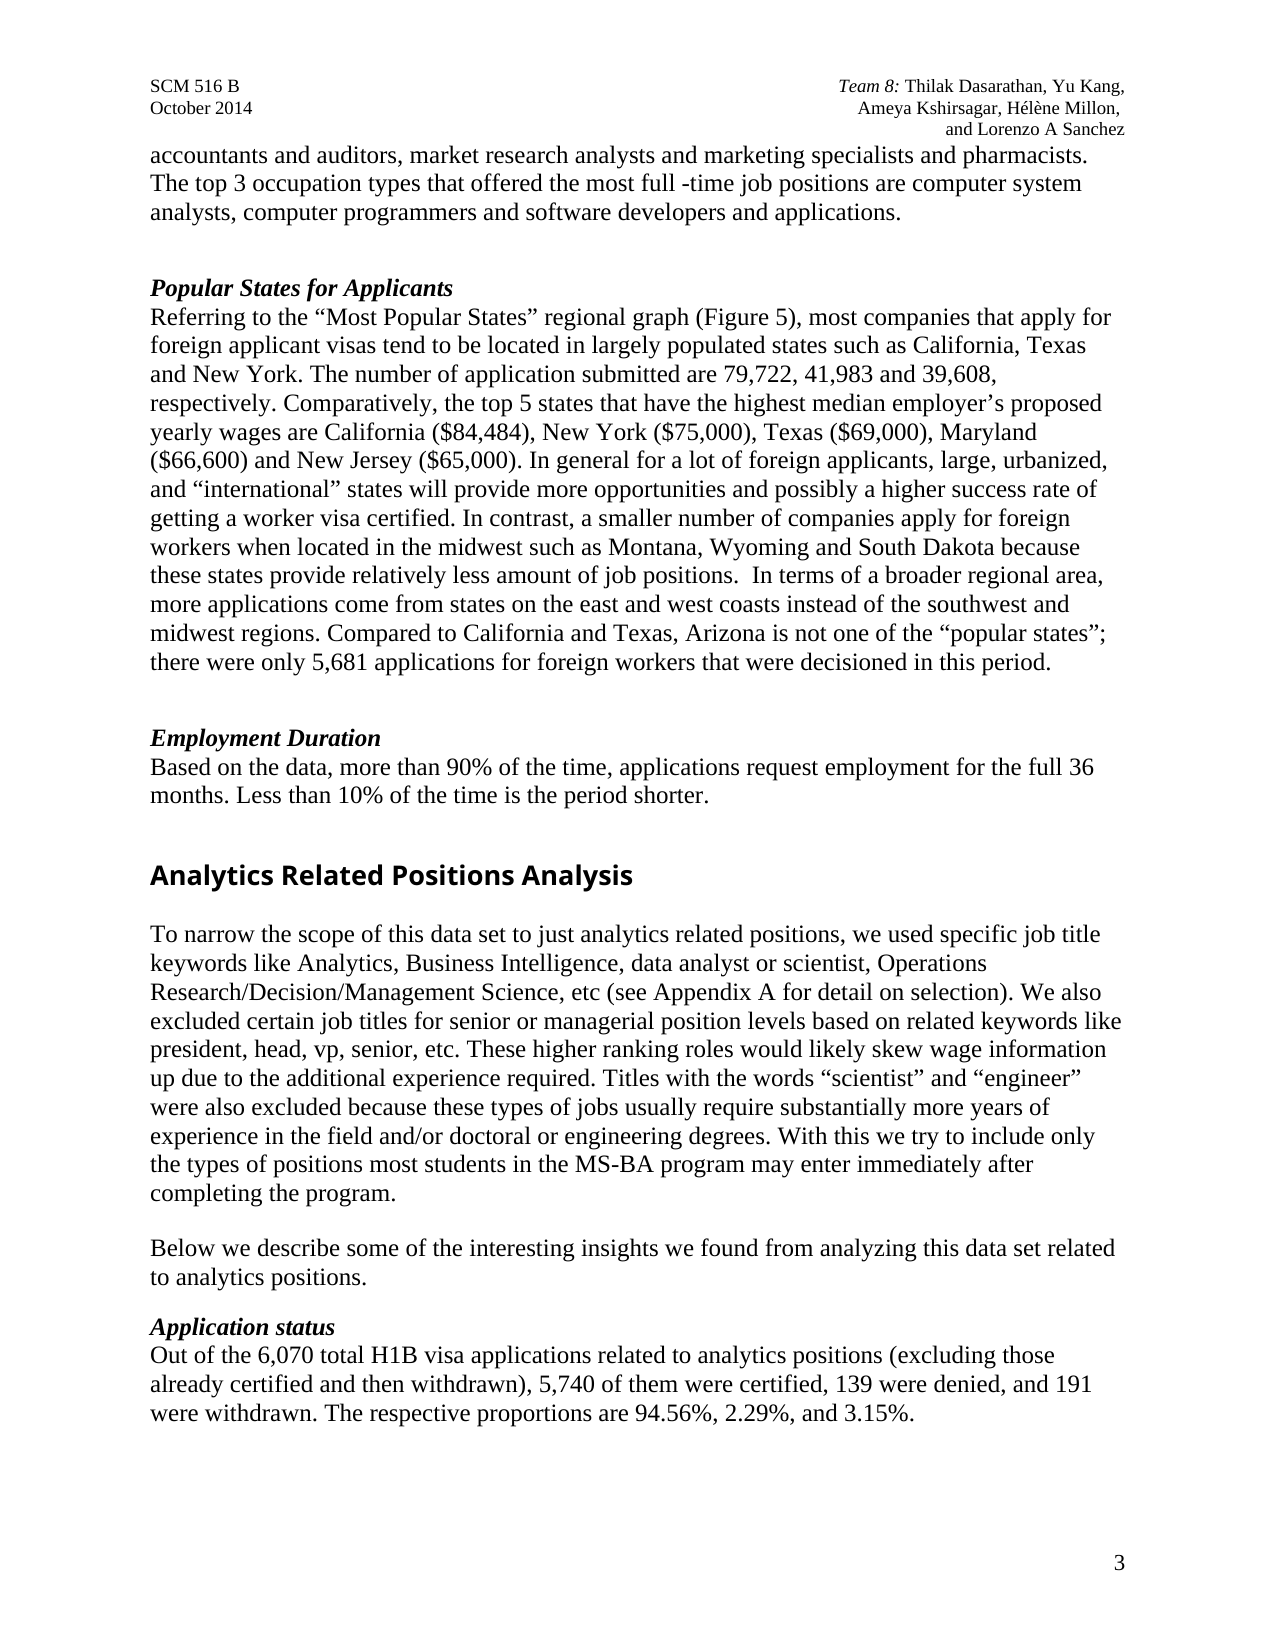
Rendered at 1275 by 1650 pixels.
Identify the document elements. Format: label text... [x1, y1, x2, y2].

text Out of the 6,070 total H1B visa applications related to analytics positions (excluding those already certified and then withdrawn), 5,740 of them were certified, 139 were denied, and 191 were withdrawn. The respective proportions are 94.56%, 2.29%, and 3.15%. [150, 1340, 1125, 1427]
subtitle Employment Duration [150, 723, 1125, 752]
subtitle Application status [150, 1312, 1125, 1340]
subtitle Analytics Related Positions Analysis [150, 856, 1125, 893]
text Below we describe some of the interesting insights we found from analyzing this data set related to analytics positions. [150, 1233, 1125, 1291]
text Referring to the “Most Popular States” regional graph (Figure 5), most companies that apply for foreign applicant visas tend to be located in largely populated states such as California, Texas and New York. The number of application submitted are 79,722, 41,983 and 39,608, respectively. Comparatively, the top 5 states that have the highest median employer’s proposed yearly wages are California ($84,484), New York ($75,000), Texas ($69,000), Maryland ($66,600) and New Jersey ($65,000). In general for a lot of foreign applicants, large, urbanized, and “international” states will provide more opportunities and possibly a higher success rate of getting a worker visa certified. In contrast, a smaller number of companies apply for foreign workers when located in the midwest such as Montana, Wyoming and South Dakota because these states provide relatively less amount of job positions. In terms of a broader regional area, more applications come from states on the east and west coasts instead of the southwest and midwest regions. Compared to California and Texas, Arizona is not one of the “popular states”; there were only 5,681 applications for foreign workers that were decisioned in this period. [150, 302, 1125, 676]
subtitle Popular States for Applicants [150, 273, 1125, 302]
text To narrow the scope of this data set to just analytics related positions, we used specific job title keywords like Analytics, Business Intelligence, data analyst or scientist, Operations Research/Decision/Management Science, etc (see Appendix A for detail on selection). We also excluded certain job titles for senior or managerial position levels based on related keywords like president, head, vp, senior, etc. These higher ranking roles would likely skew wage information up due to the additional experience required. Titles with the words “scientist” and “engineer” were also excluded because these types of jobs usually require substantially more years of experience in the field and/or doctoral or engineering degrees. With this we try to include only the types of positions most students in the MS-BA program may enter immediately after completing the program. [150, 919, 1125, 1207]
text Based on the data, more than 90% of the time, applications request employment for the full 36 months. Less than 10% of the time is the period shorter. [150, 752, 1125, 809]
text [150, 140, 1125, 226]
